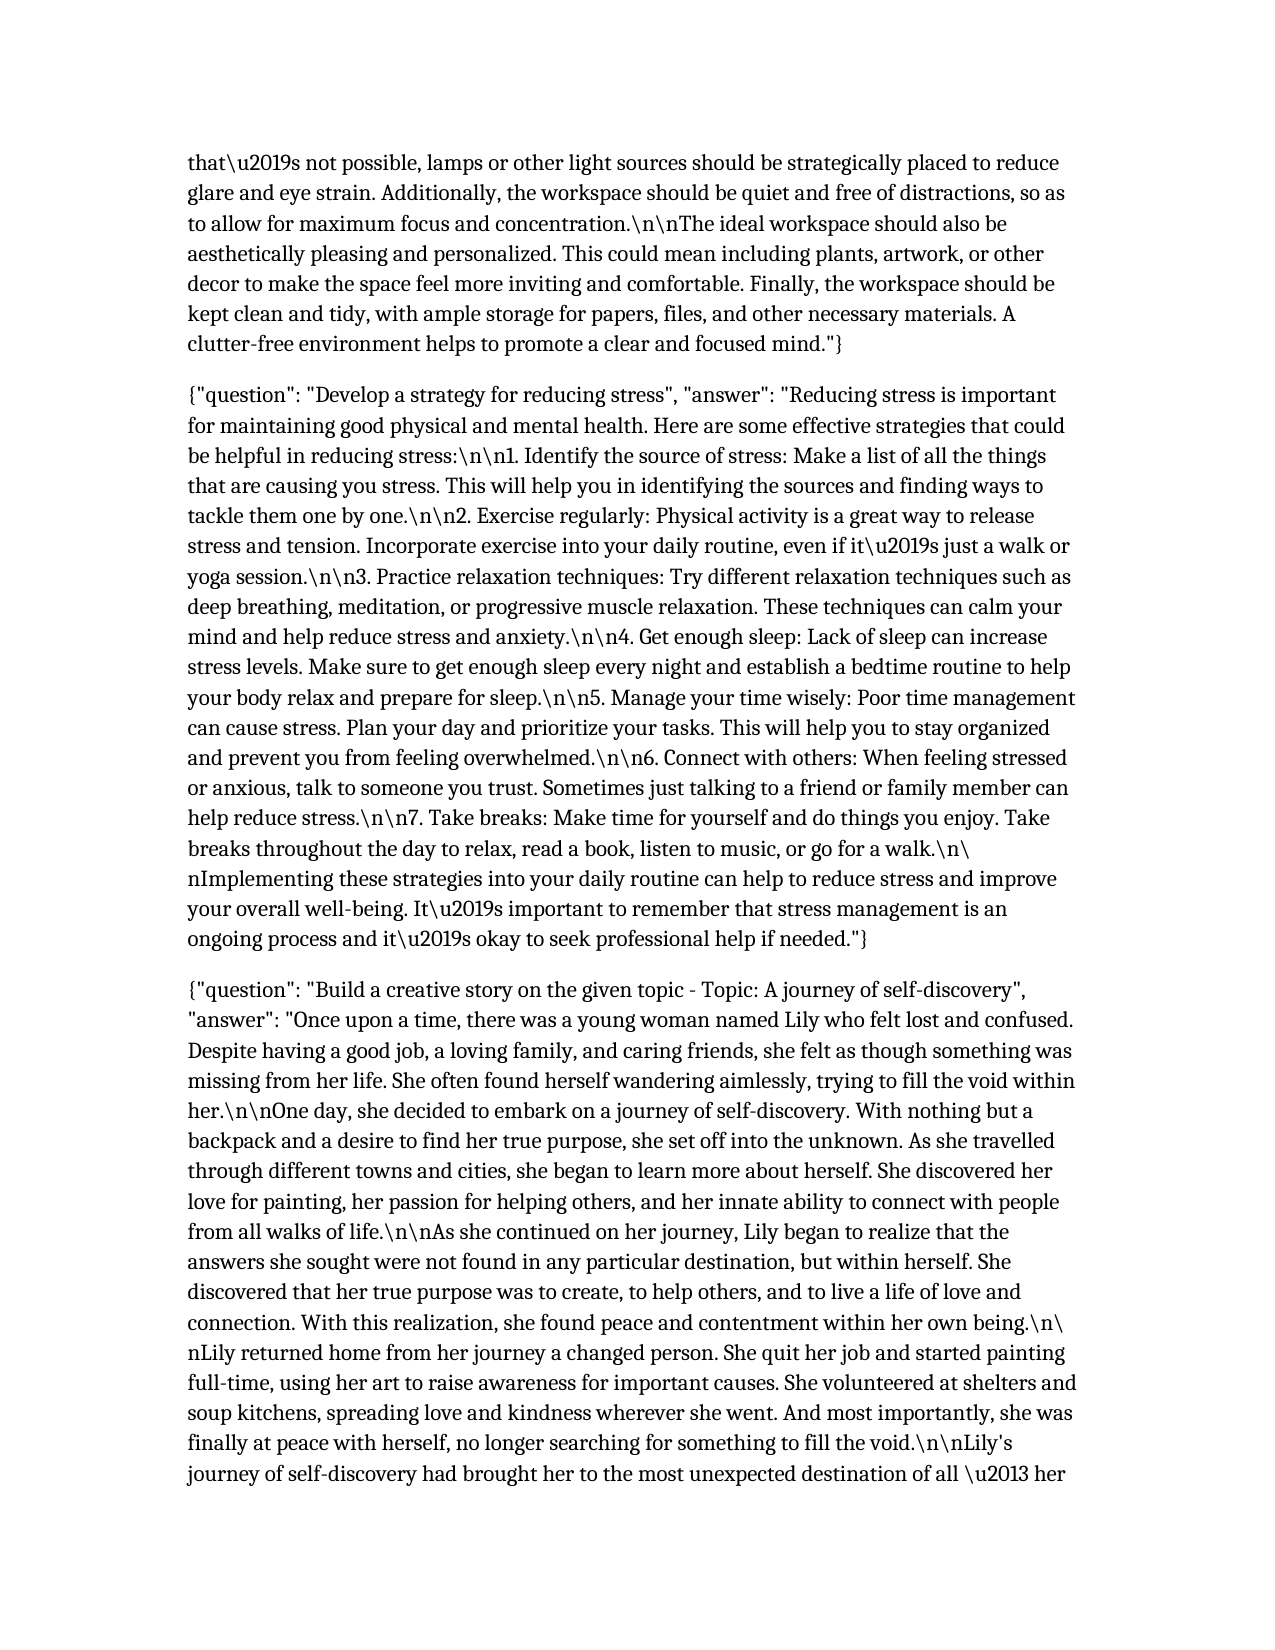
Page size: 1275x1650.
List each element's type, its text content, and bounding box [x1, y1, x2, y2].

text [187, 150, 1087, 358]
text {"question": "Develop a strategy for reducing stress", "answer": "Reducing stress is important for maintaining good physical and mental health. Here are some effective strategies that could be helpful in reducing stress:\n\n1. Identify the source of stress: Make a list of all the things that are causing you stress. This will help you in identifying the sources and finding ways to tackle them one by one.\n\n2. Exercise regularly: Physical activity is a great way to release stress and tension. Incorporate exercise into your daily routine, even if it\u2019s just a walk or yoga session.\n\n3. Practice relaxation techniques: Try different relaxation techniques such as deep breathing, meditation, or progressive muscle relaxation. These techniques can calm your mind and help reduce stress and anxiety.\n\n4. Get enough sleep: Lack of sleep can increase stress levels. Make sure to get enough sleep every night and establish a bedtime routine to help your body relax and prepare for sleep.\n\n5. Manage your time wisely: Poor time management can cause stress. Plan your day and prioritize your tasks. This will help you to stay organized and prevent you from feeling overwhelmed.\n\n6. Connect with others: When feeling stressed or anxious, talk to someone you trust. Sometimes just talking to a friend or family member can help reduce stress.\n\n7. Take breaks: Make time for yourself and do things you enjoy. Take breaks throughout the day to relax, read a book, listen to music, or go for a walk.\n\nImplementing these strategies into your daily routine can help to reduce stress and improve your overall well-being. It\u2019s important to remember that stress management is an ongoing process and it\u2019s okay to seek professional help if needed."} [187, 382, 1087, 952]
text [187, 977, 1087, 1487]
